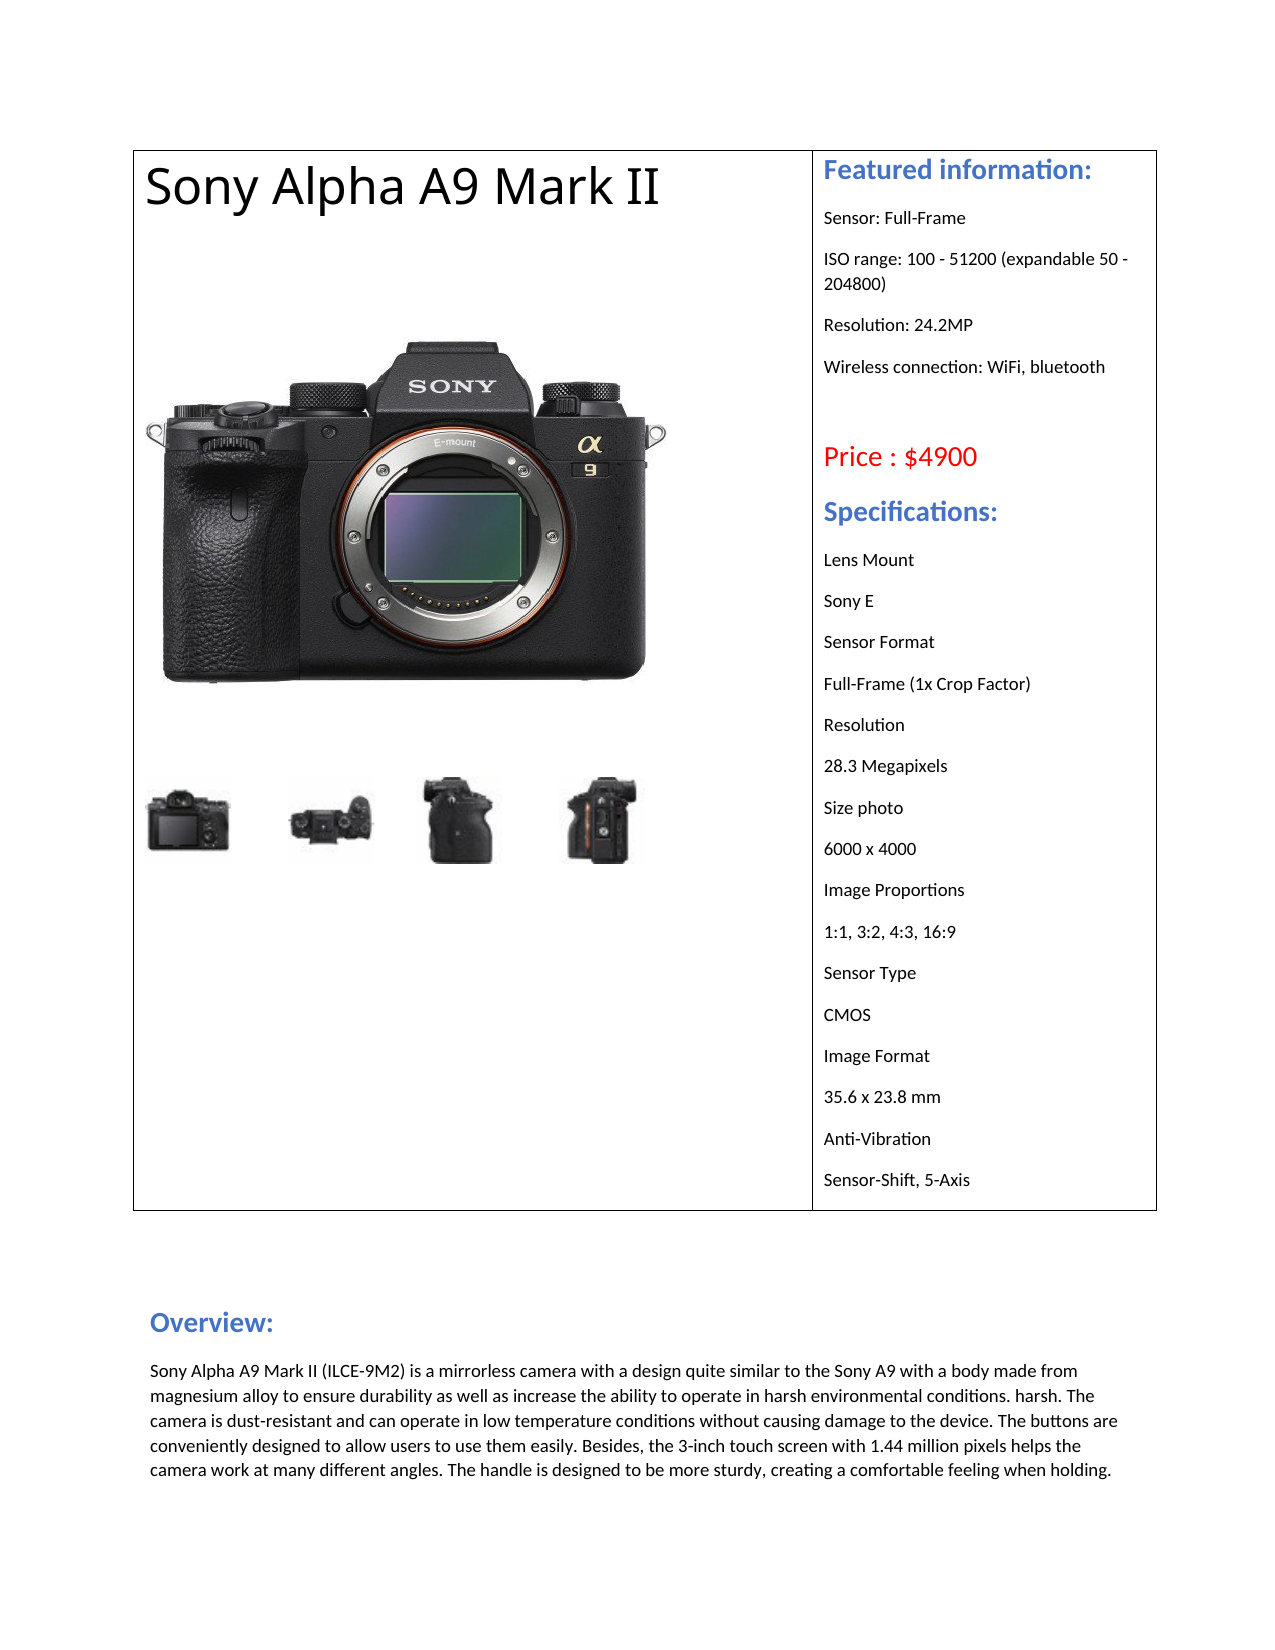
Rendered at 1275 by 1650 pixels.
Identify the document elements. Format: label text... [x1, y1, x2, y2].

picture [145, 777, 232, 864]
text Overview: [150, 1304, 1125, 1340]
text Sony Alpha A9 Mark II (ILCE-9M2) is a mirrorless camera with a design quite similar to the Sony A9 with a body made from magnesium alloy to ensure durability as well as increase the ability to operate in harsh environmental conditions. harsh. The camera is dust-resistant and can operate in low temperature conditions without causing damage to the device. The buttons are conveniently designed to allow users to use them easily. Besides, the 3-inch touch screen with 1.44 million pixels helps the camera work at many different angles. The handle is designed to be more sturdy, creating a comfortable feeling when holding. [150, 1360, 1125, 1481]
table_header Featured information: Sensor: Full-Frame ISO range: 100 - 51200 (expandable 50 - 204800) Resolution: 24.2MP Wireless connection: WiFi, bluetooth Price : $4900 Specifications: Lens Mount Sony E Sensor Format Full-Frame (1x Crop Factor) Resolution 28.3 Megapixels Size photo 6000 x 4000 Image Proportions 1:1, 3:2, 4:3, 16:9 Sensor Type CMOS Image Format 35.6 x 23.8 mm Anti-Vibration Sensor-Shift, 5-Axis [813, 151, 1156, 1210]
picture [558, 777, 646, 864]
picture [415, 777, 502, 864]
picture [145, 266, 667, 759]
picture [288, 777, 375, 864]
table_header Sony Alpha A9 Mark II [134, 151, 812, 1210]
